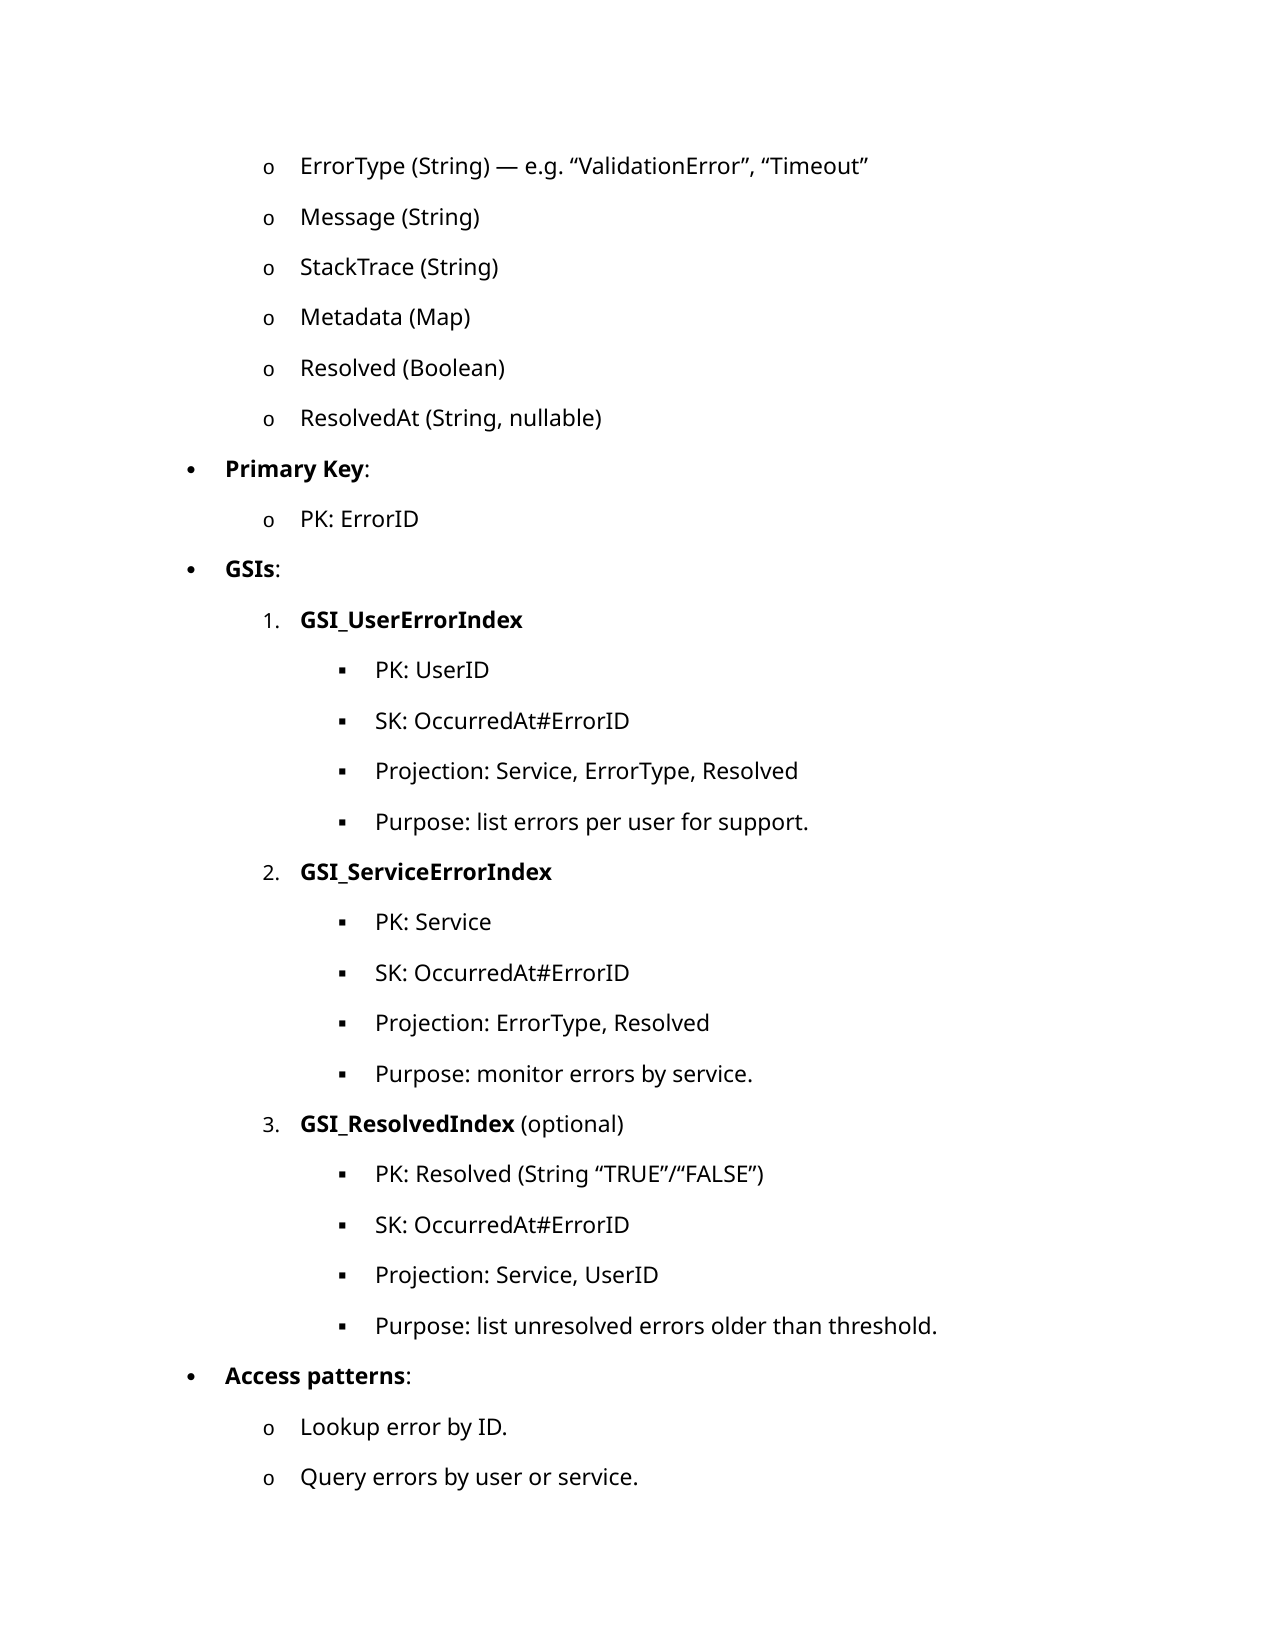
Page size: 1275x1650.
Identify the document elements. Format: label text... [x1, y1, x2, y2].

list Query errors by user or service. [262, 1461, 1125, 1492]
list SK: OccurredAt#ErrorID [337, 957, 1125, 988]
list Message (String) [262, 200, 1125, 232]
list Projection: Service, ErrorType, Resolved [337, 755, 1125, 786]
list GSI_UserErrorIndex [262, 604, 1125, 635]
list Primary Key: [187, 452, 1125, 484]
list PK: UserID [337, 654, 1125, 685]
list Projection: ErrorType, Resolved [337, 1007, 1125, 1038]
list Projection: Service, UserID [337, 1259, 1125, 1290]
list PK: ErrorID [262, 503, 1125, 534]
list Lookup error by ID. [262, 1410, 1125, 1442]
list PK: Resolved (String “TRUE”/“FALSE”) [337, 1158, 1125, 1189]
list GSIs: [187, 553, 1125, 584]
list GSI_ResolvedIndex (optional) [262, 1108, 1125, 1139]
list SK: OccurredAt#ErrorID [337, 1209, 1125, 1240]
list Purpose: monitor errors by service. [337, 1057, 1125, 1089]
list Metadata (Map) [262, 301, 1125, 332]
list GSI_ServiceErrorIndex [262, 856, 1125, 887]
list Access patterns: [187, 1360, 1125, 1391]
list Resolved (Boolean) [262, 352, 1125, 383]
list Purpose: list unresolved errors older than threshold. [337, 1309, 1125, 1341]
list ErrorType (String) — e.g. “ValidationError”, “Timeout” [262, 150, 1125, 181]
list SK: OccurredAt#ErrorID [337, 704, 1125, 736]
list Purpose: list errors per user for support. [337, 805, 1125, 837]
list PK: Service [337, 906, 1125, 937]
list StackTrace (String) [262, 251, 1125, 282]
list ResolvedAt (String, nullable) [262, 402, 1125, 433]
